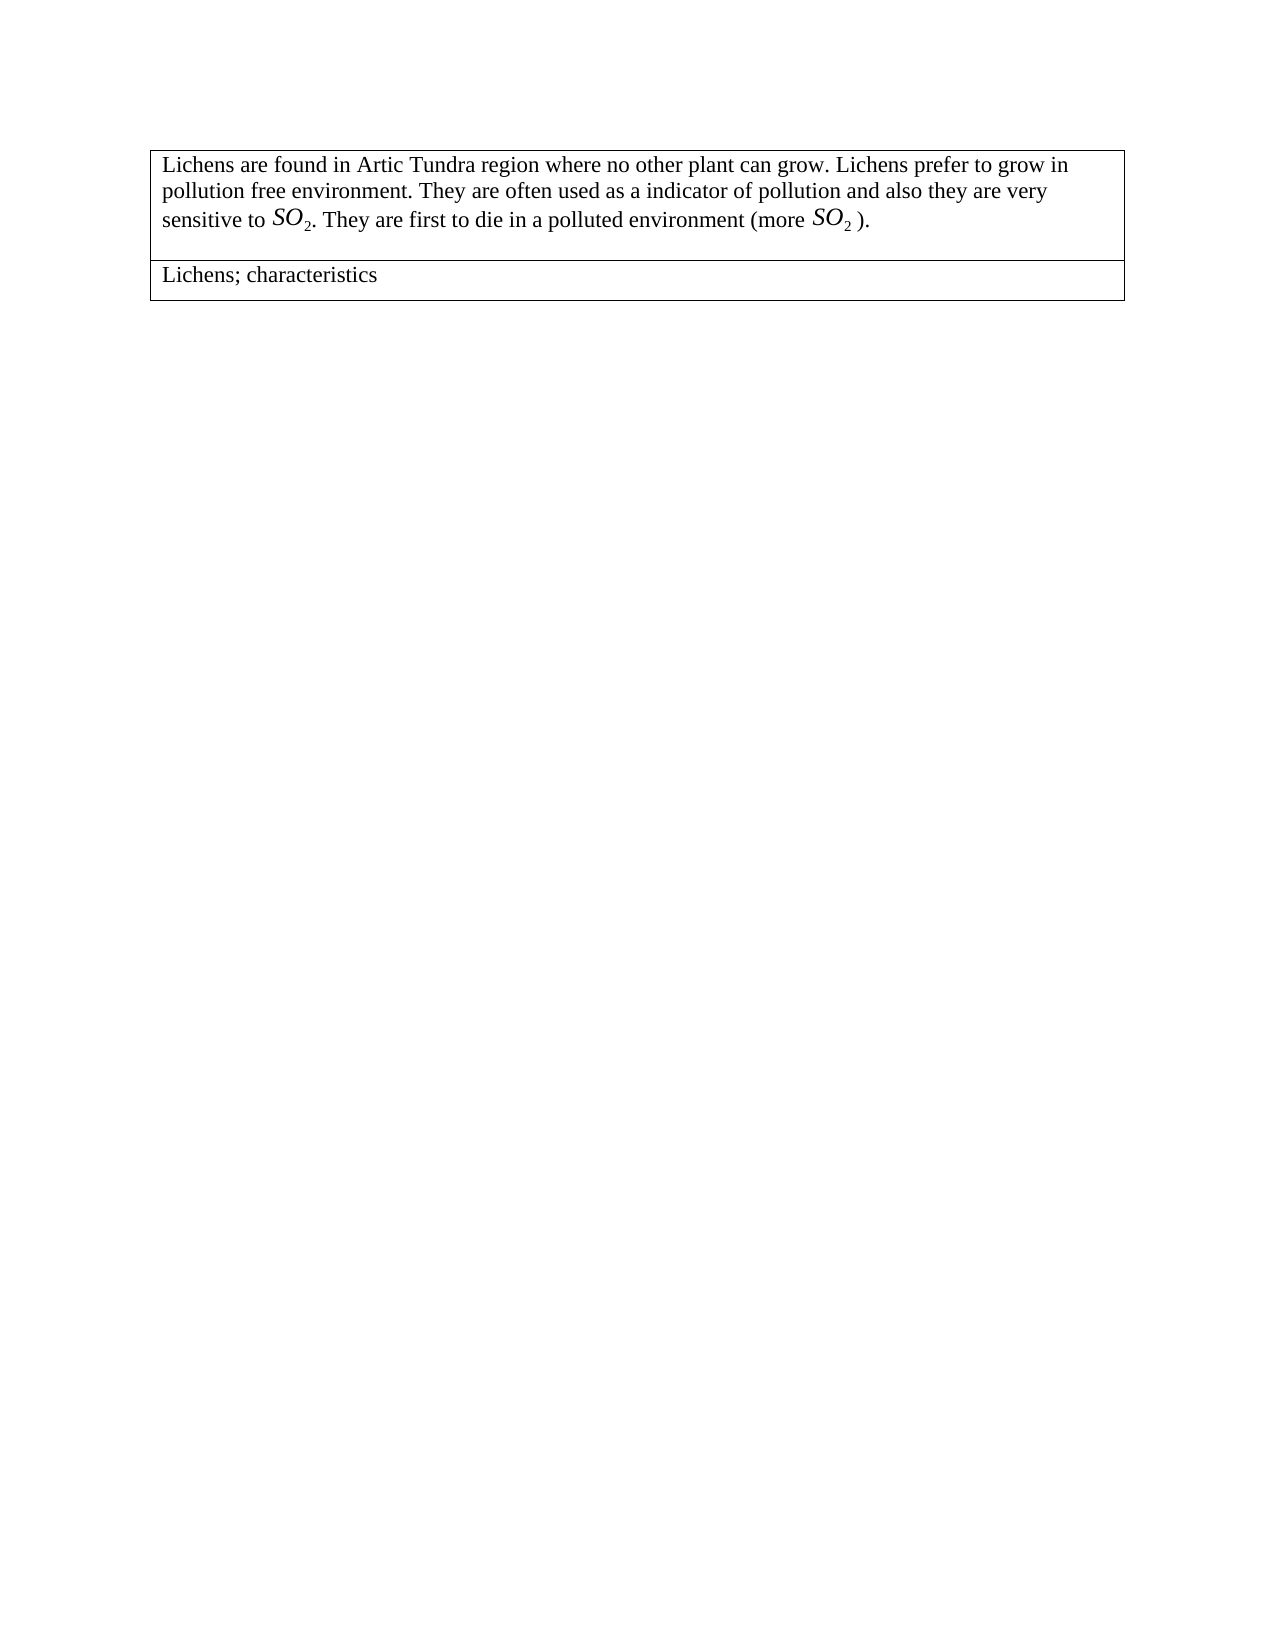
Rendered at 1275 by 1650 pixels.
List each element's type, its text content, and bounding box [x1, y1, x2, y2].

table_cell Lichens; characteristics [151, 261, 1124, 300]
table_cell Lichens are found in Artic Tundra region where no other plant can grow. Lichens prefer to grow in pollution free environment. They are often used as a indicator of pollution and also they are very sensitive to . They are first to die in a polluted environment (more ). [151, 151, 1124, 260]
